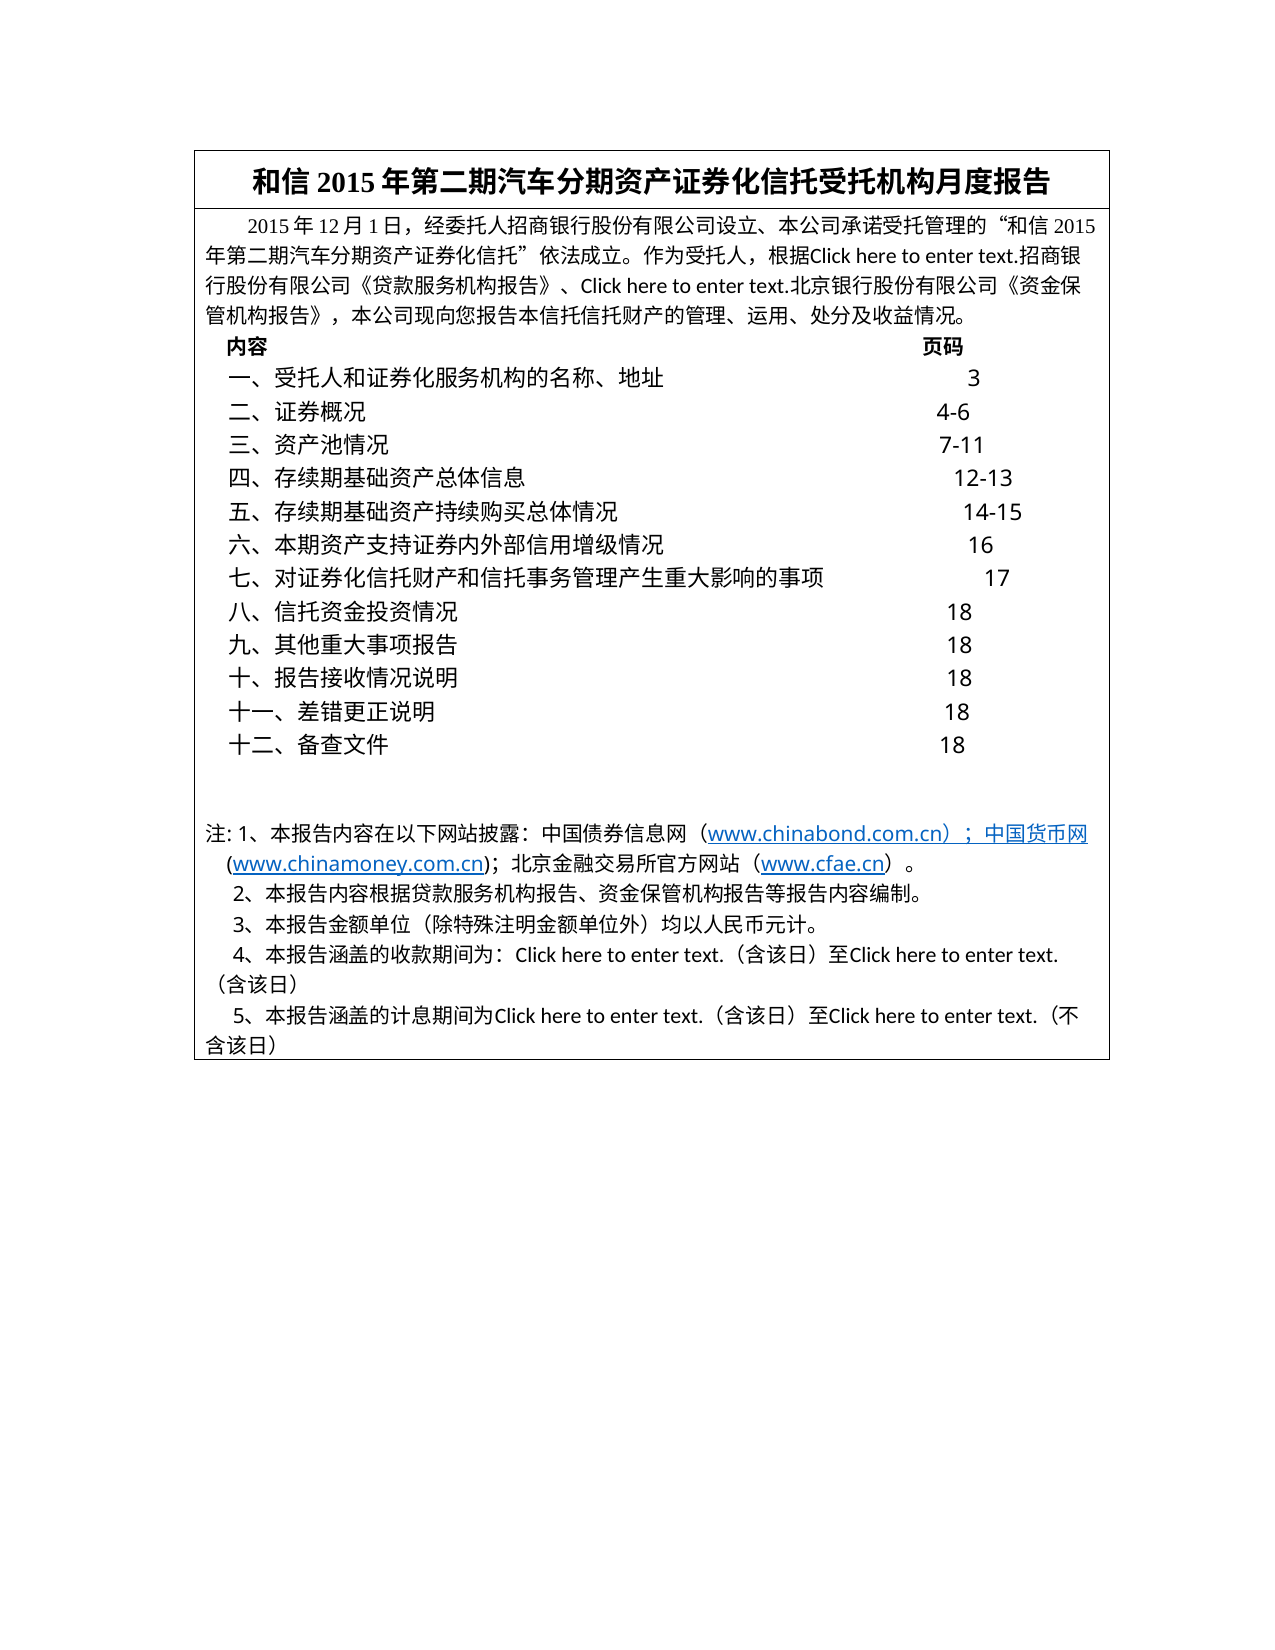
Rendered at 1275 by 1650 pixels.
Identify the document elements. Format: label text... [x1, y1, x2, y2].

table_header 和信2015年第二期汽车分期资产证券化信托受托机构月度报告 [195, 151, 1109, 208]
table_cell 2015年12月1日，经委托人招商银行股份有限公司设立、本公司承诺受托管理的“和信2015年第二期汽车分期资产证券化信托”依法成立。作为受托人，根据招商银行股份有限公司《贷款服务机构报告》、北京银行股份有限公司《资金保管机构报告》，本公司现向您报告本信托信托财产的管理、运用、处分及收益情况。 内容 页码 一、受托人和证券化服务机构的名称、地址 3 二、证券概况 4-6 三、资产池情况 7-11 四、存续期基础资产总体信息 12-13 五、存续期基础资产持续购买总体情况 14-15 六、本期资产支持证券内外部信用增级情况 16 七、对证券化信托财产和信托事务管理产生重大影响的事项 17 八、信托资金投资情况 18 九、其他重大事项报告 18 十、报告接收情况说明 18 十一、差错更正说明 18 十二、备查文件 18 注: 1、本报告内容在以下网站披露：中国债券信息网（www.chinabond.com.cn）；中国货币网 (www.chinamoney.com.cn)；北京金融交易所官方网站（www.cfae.cn）。 2、本报告内容根据贷款服务机构报告、资金保管机构报告等报告内容编制。 3、本报告金额单位（除特殊注明金额单位外）均以人民币元计。 4、本报告涵盖的收款期间为：（含该日）至（含该日） 5、本报告涵盖的计息期间为（含该日）至（不含该日） [195, 209, 1109, 1059]
